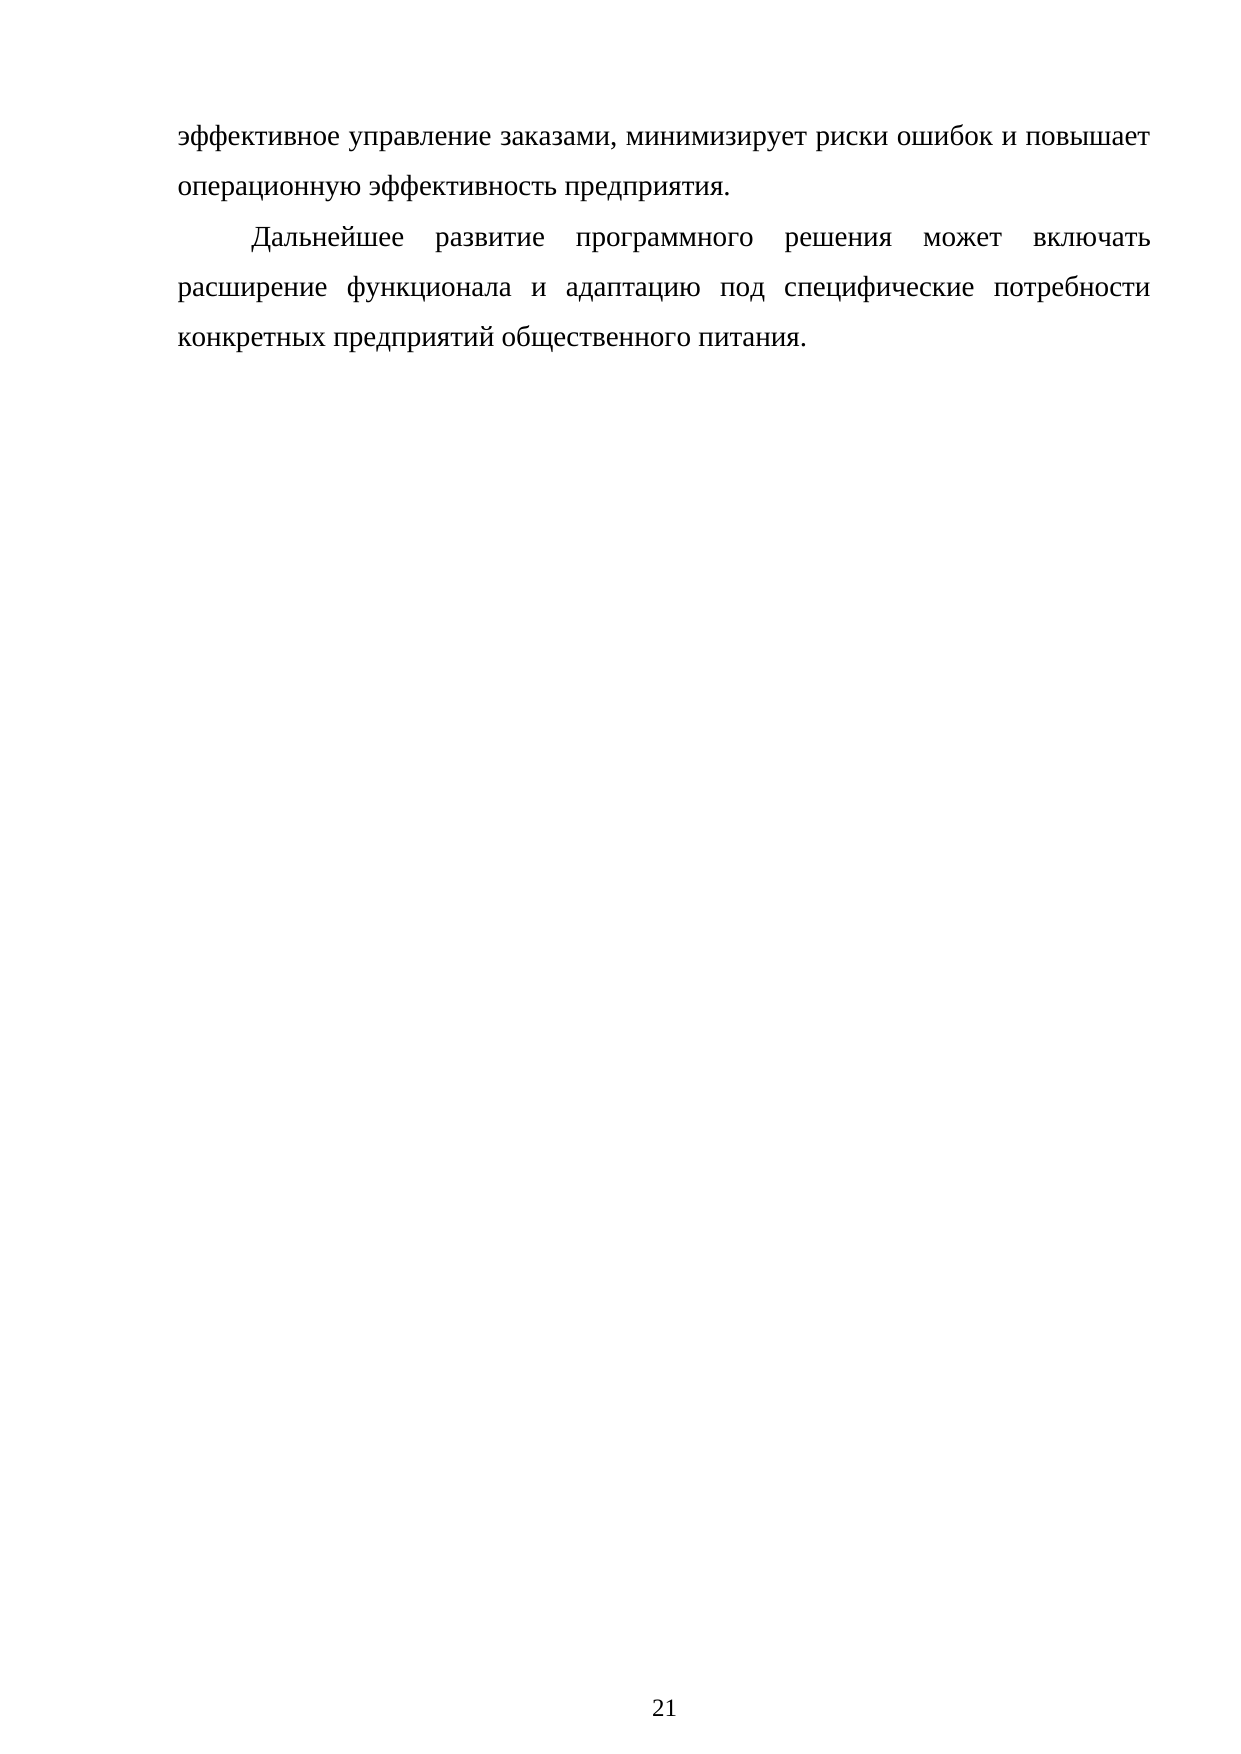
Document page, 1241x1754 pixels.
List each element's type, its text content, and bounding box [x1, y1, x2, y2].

text Дальнейшее развитие программного решения может включать расширение функционала и адаптацию под специфические потребности конкретных предприятий общественного питания. [177, 219, 1152, 353]
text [177, 118, 1152, 202]
